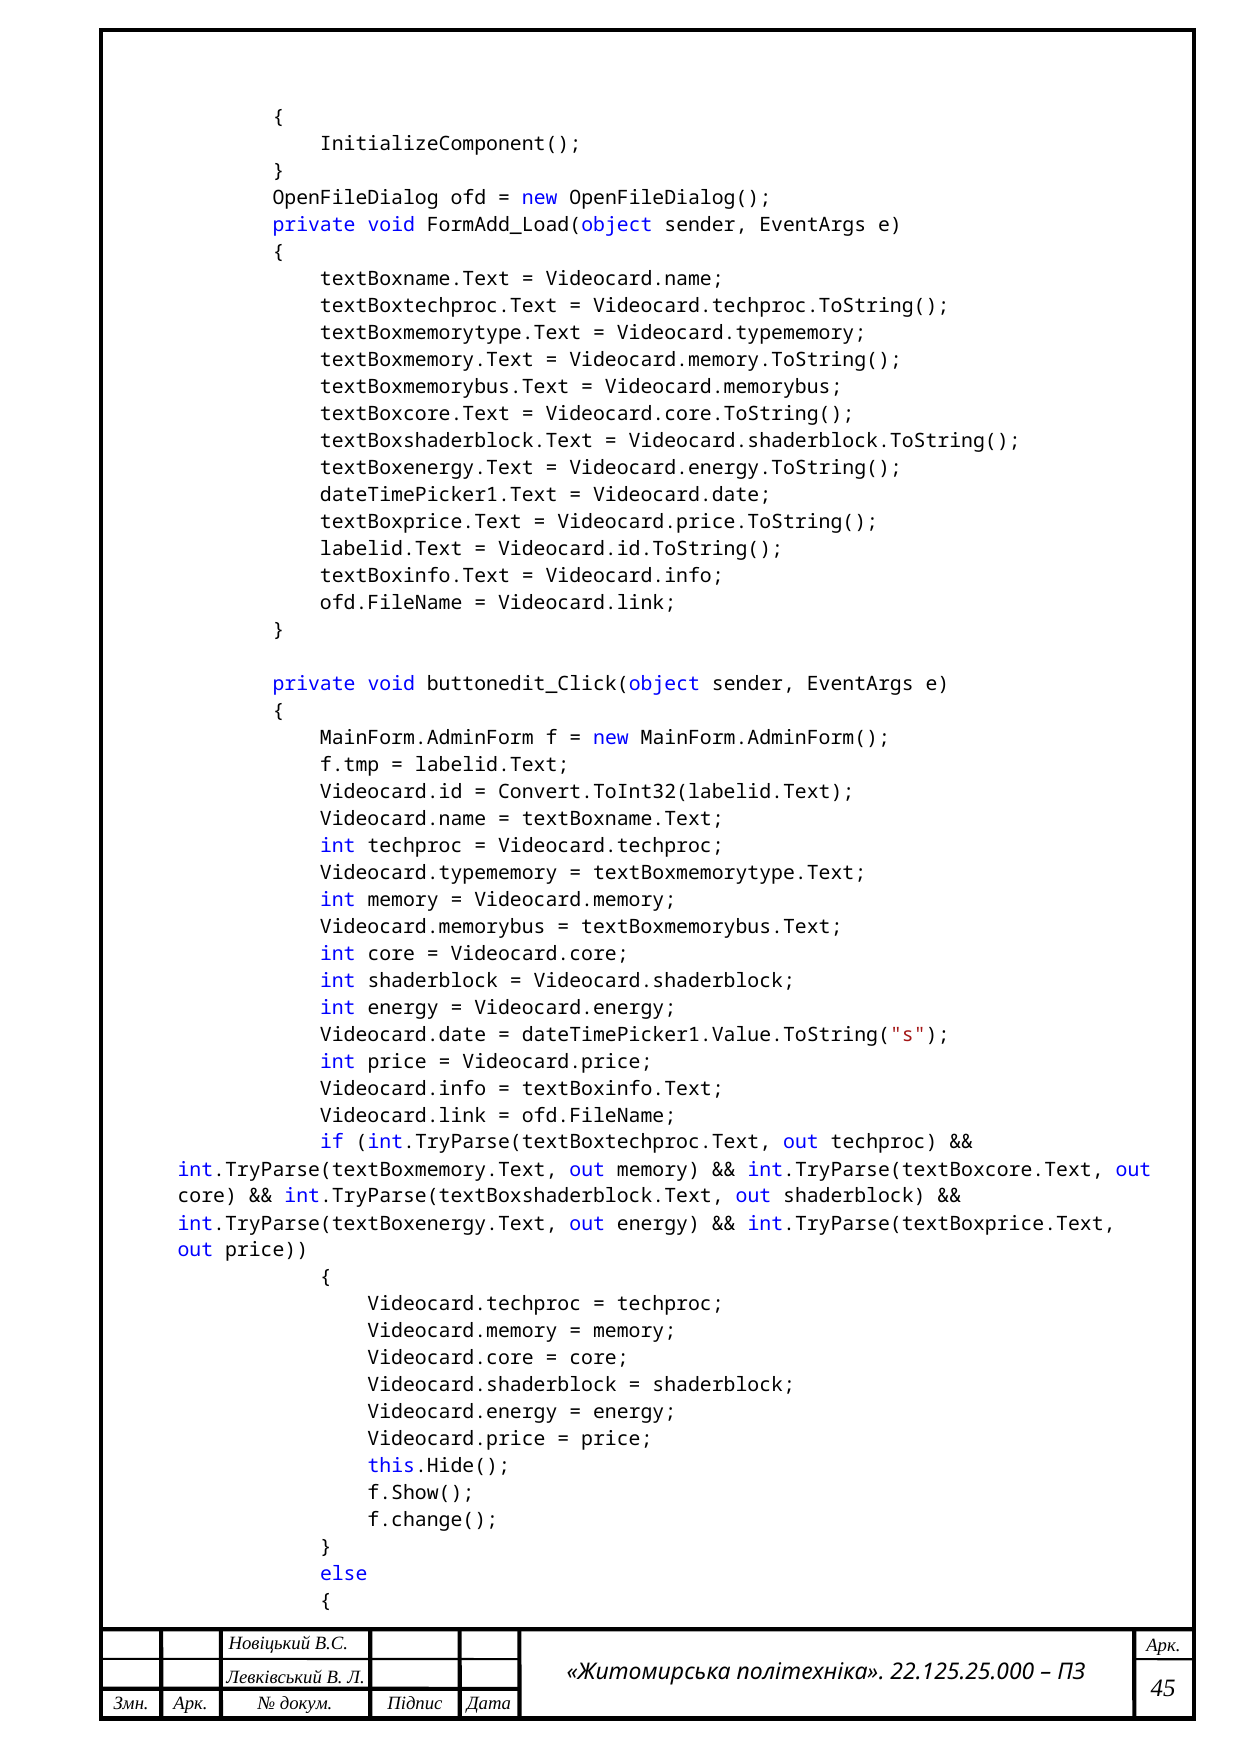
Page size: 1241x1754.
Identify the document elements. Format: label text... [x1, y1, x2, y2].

text ofd.FileName = Videocard.link; [177, 588, 1152, 615]
text int price = Videocard.price; [177, 1047, 1152, 1074]
text Videocard.energy = energy; [177, 1398, 1152, 1424]
text { [177, 1586, 1152, 1613]
text textBoxmemory.Text = Videocard.memory.ToString(); [177, 345, 1152, 372]
text textBoxprice.Text = Videocard.price.ToString(); [177, 507, 1152, 534]
text } [177, 157, 1152, 183]
text textBoxtechproc.Text = Videocard.techproc.ToString(); [177, 291, 1152, 318]
text OpenFileDialog ofd = new OpenFileDialog(); [177, 183, 1152, 211]
text MainForm.AdminForm f = new MainForm.AdminForm(); [177, 723, 1152, 750]
text f.tmp = labelid.Text; [177, 750, 1152, 777]
text InitializeComponent(); [177, 129, 1152, 157]
text int core = Videocard.core; [177, 939, 1152, 966]
text int memory = Videocard.memory; [177, 885, 1152, 912]
text textBoxshaderblock.Text = Videocard.shaderblock.ToString(); [177, 426, 1152, 453]
text this.Hide(); [177, 1452, 1152, 1478]
text textBoxcore.Text = Videocard.core.ToString(); [177, 399, 1152, 426]
text Videocard.techproc = techproc; [177, 1290, 1152, 1317]
text } [177, 1532, 1152, 1559]
text f.change(); [177, 1506, 1152, 1532]
text Videocard.price = price; [177, 1424, 1152, 1452]
text Videocard.memorybus = textBoxmemorybus.Text; [177, 912, 1152, 939]
text } [177, 615, 1152, 642]
text else [177, 1559, 1152, 1586]
text textBoxmemorytype.Text = Videocard.typememory; [177, 318, 1152, 345]
text int energy = Videocard.energy; [177, 993, 1152, 1020]
text textBoxinfo.Text = Videocard.info; [177, 561, 1152, 588]
text { [177, 1263, 1152, 1290]
text Videocard.id = Convert.ToInt32(labelid.Text); [177, 777, 1152, 804]
text { [177, 237, 1152, 264]
text Videocard.typememory = textBoxmemorytype.Text; [177, 858, 1152, 885]
text f.Show(); [177, 1478, 1152, 1506]
text Videocard.date = dateTimePicker1.Value.ToString("s"); [177, 1020, 1152, 1047]
text Videocard.shaderblock = shaderblock; [177, 1371, 1152, 1398]
text if (int.TryParse(textBoxtechproc.Text, out techproc) && int.TryParse(textBoxmemory.Text, out memory) && int.TryParse(textBoxcore.Text, out core) && int.TryParse(textBoxshaderblock.Text, out shaderblock) && int.TryParse(textBoxenergy.Text, out energy) && int.TryParse(textBoxprice.Text, out price)) [177, 1128, 1152, 1263]
text private void FormAdd_Load(object sender, EventArgs e) [177, 211, 1152, 237]
text Videocard.memory = memory; [177, 1317, 1152, 1344]
text { [177, 103, 1152, 129]
text { [177, 696, 1152, 723]
text Videocard.info = textBoxinfo.Text; [177, 1074, 1152, 1101]
text textBoxname.Text = Videocard.name; [177, 264, 1152, 291]
text private void buttonedit_Click(object sender, EventArgs e) [177, 669, 1152, 696]
text labelid.Text = Videocard.id.ToString(); [177, 534, 1152, 561]
text textBoxmemorybus.Text = Videocard.memorybus; [177, 372, 1152, 399]
text Videocard.name = textBoxname.Text; [177, 804, 1152, 831]
text int shaderblock = Videocard.shaderblock; [177, 966, 1152, 993]
text Videocard.core = core; [177, 1344, 1152, 1371]
text int techproc = Videocard.techproc; [177, 831, 1152, 858]
text textBoxenergy.Text = Videocard.energy.ToString(); [177, 453, 1152, 480]
text dateTimePicker1.Text = Videocard.date; [177, 480, 1152, 507]
text Videocard.link = ofd.FileName; [177, 1101, 1152, 1128]
